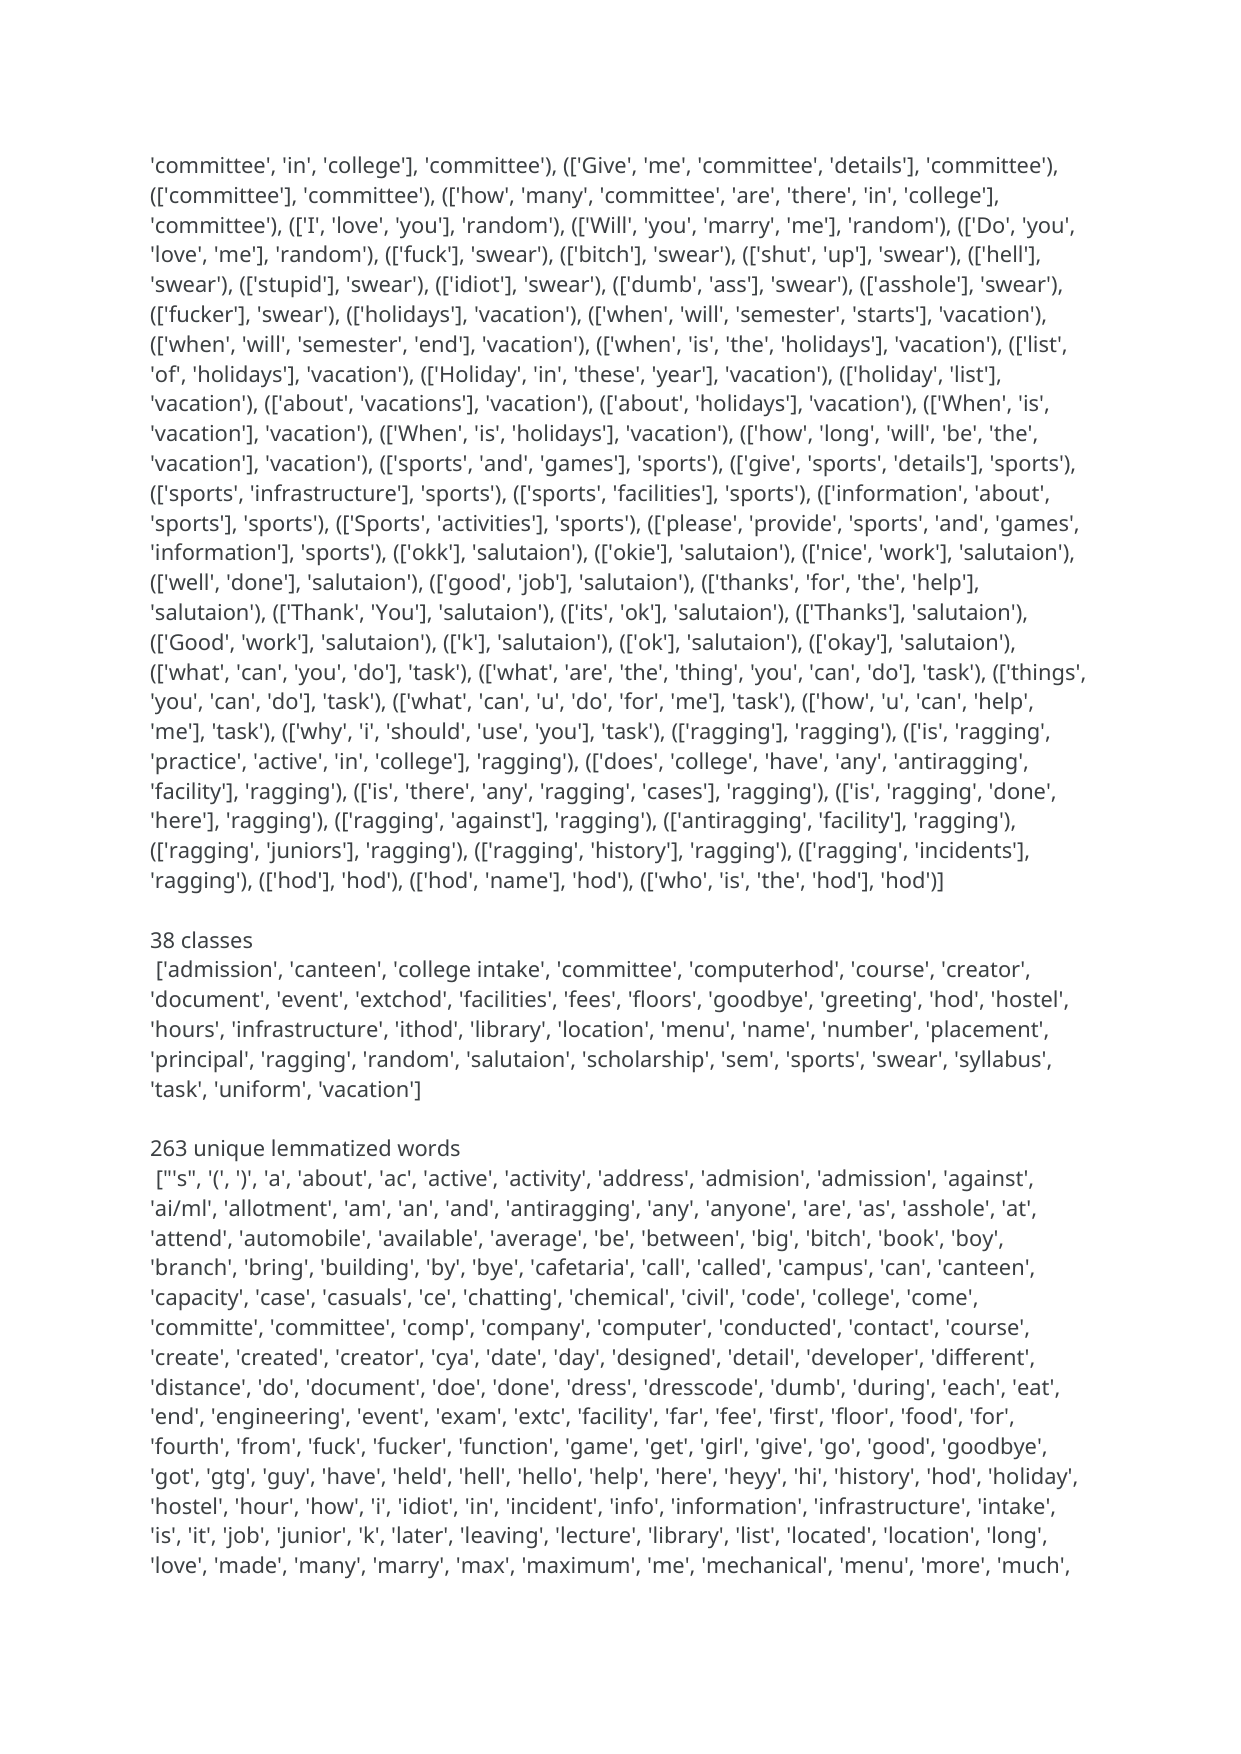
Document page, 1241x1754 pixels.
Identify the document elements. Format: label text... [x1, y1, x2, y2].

text 263 unique lemmatized words [150, 1133, 1090, 1163]
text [150, 150, 1090, 895]
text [150, 1163, 1090, 1580]
text 38 classes [150, 924, 1090, 954]
text ['admission', 'canteen', 'college intake', 'committee', 'computerhod', 'course', 'creator', 'document', 'event', 'extchod', 'facilities', 'fees', 'floors', 'goodbye', 'greeting', 'hod', 'hostel', 'hours', 'infrastructure', 'ithod', 'library', 'location', 'menu', 'name', 'number', 'placement', 'principal', 'ragging', 'random', 'salutaion', 'scholarship', 'sem', 'sports', 'swear', 'syllabus', 'task', 'uniform', 'vacation'] [150, 954, 1090, 1103]
